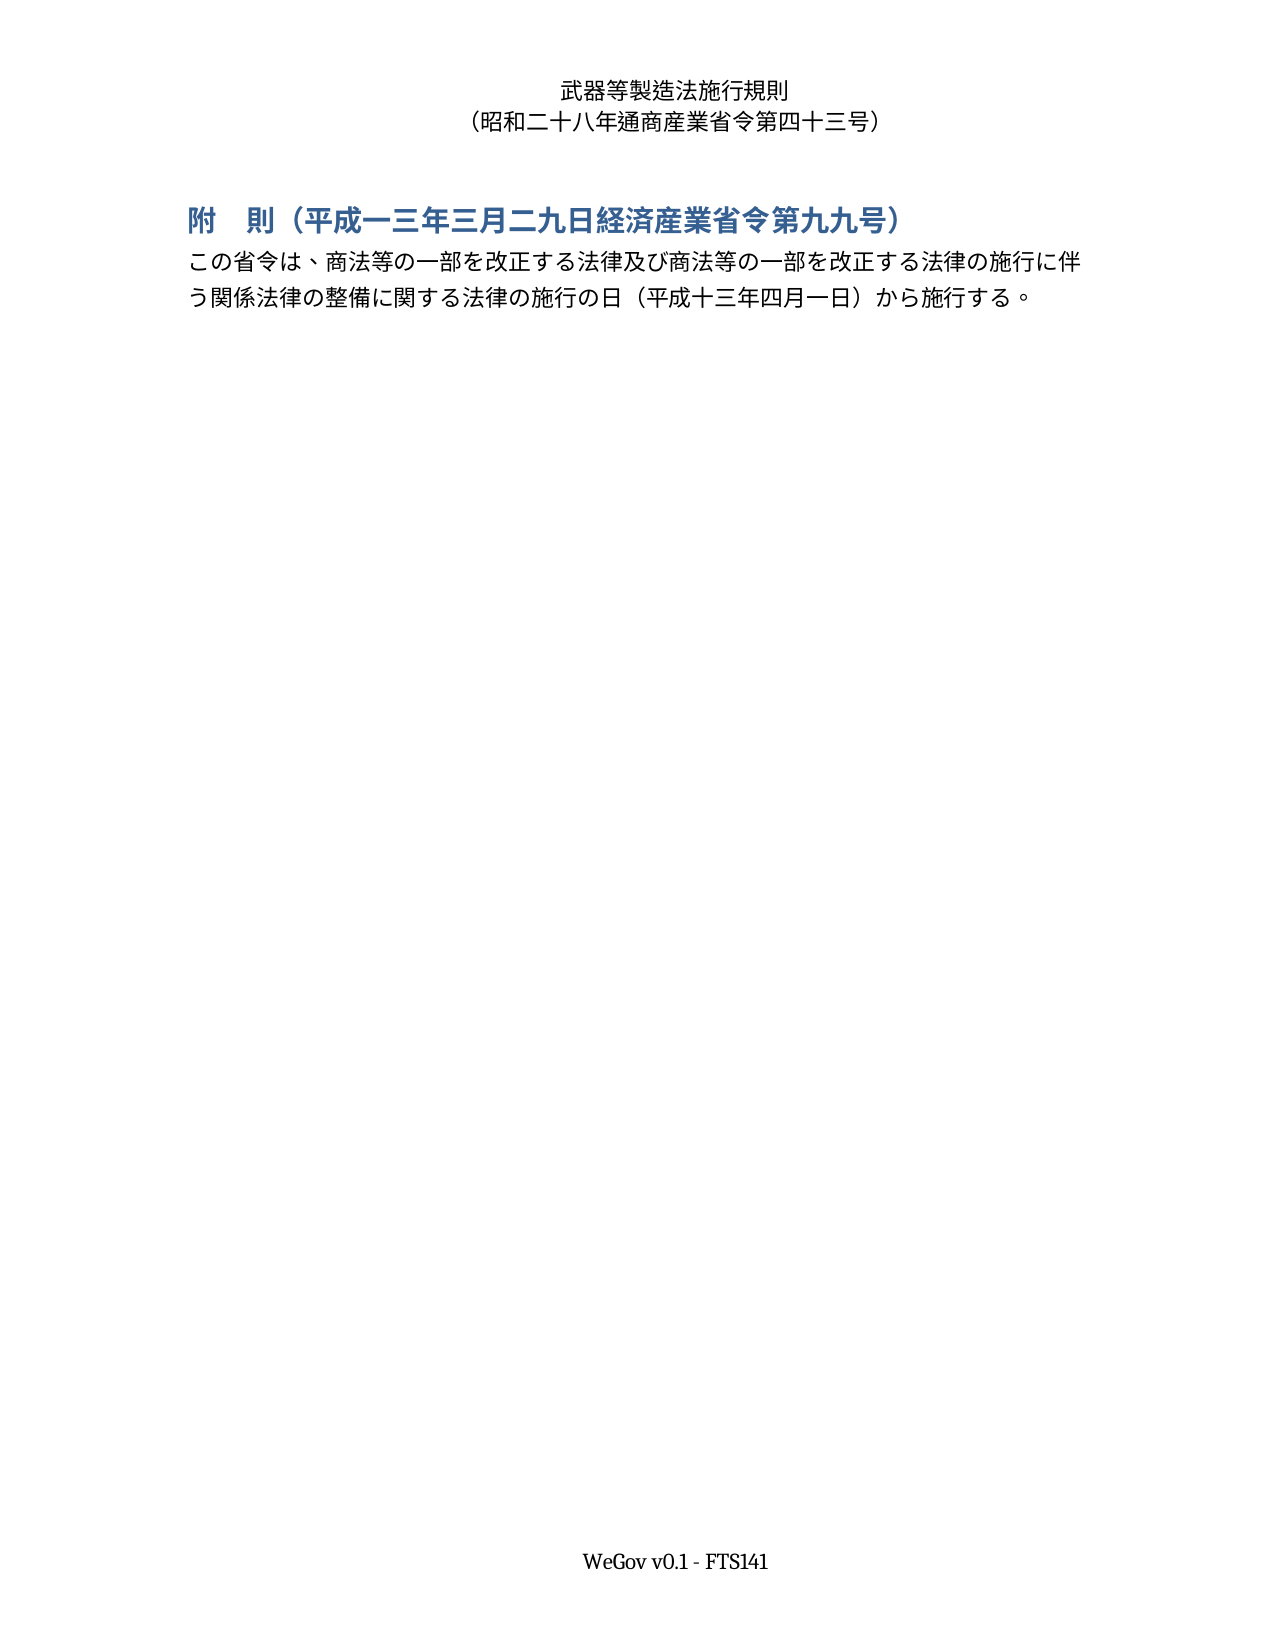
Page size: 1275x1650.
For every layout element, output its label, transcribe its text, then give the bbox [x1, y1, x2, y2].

text この省令は、商法等の一部を改正する法律及び商法等の一部を改正する法律の施行に伴う関係法律の整備に関する法律の施行の日（平成十三年四月一日）から施行する。 [187, 246, 1087, 313]
subtitle 附 則（平成一三年三月二九日経済産業省令第九九号） [187, 200, 1087, 240]
